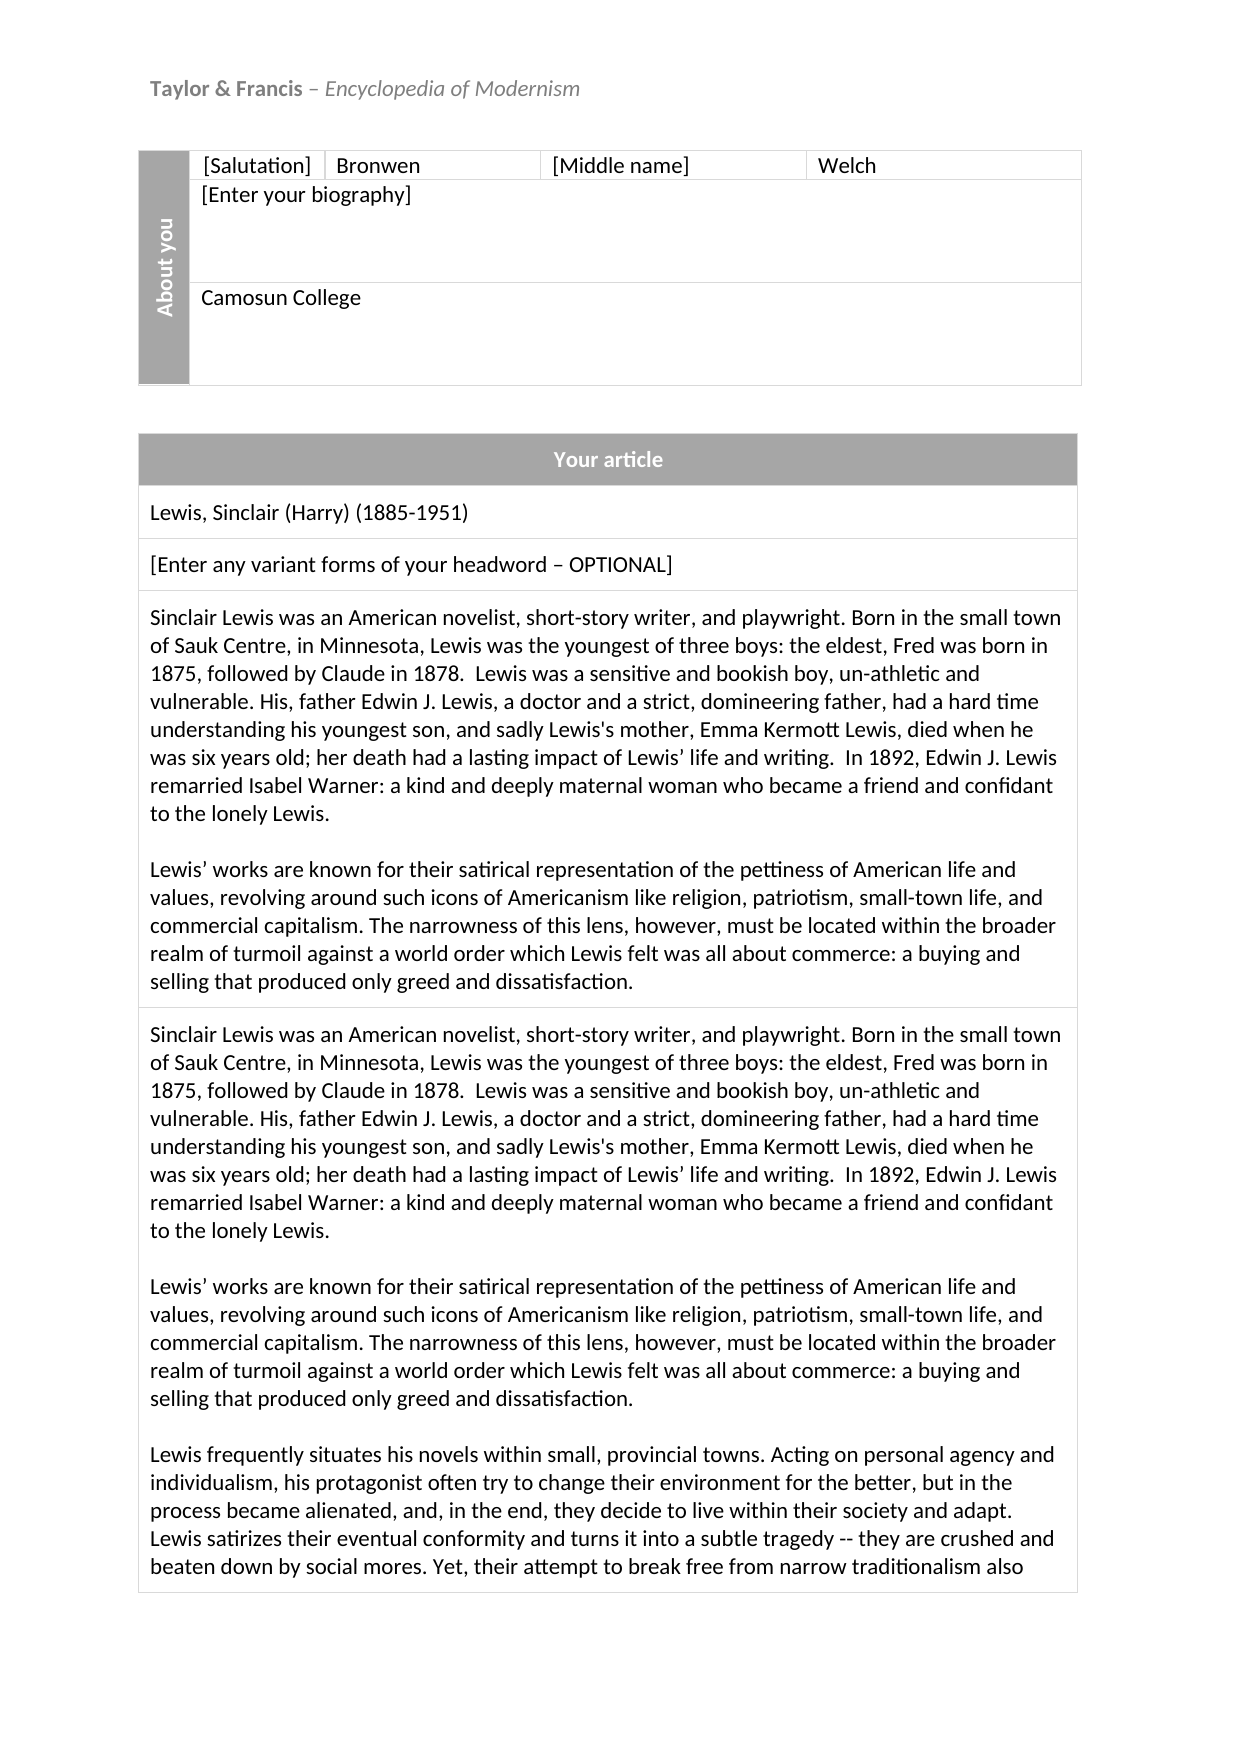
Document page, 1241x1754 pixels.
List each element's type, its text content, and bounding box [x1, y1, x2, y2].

table_header Your article [139, 434, 1077, 485]
table_header About you [139, 151, 189, 384]
